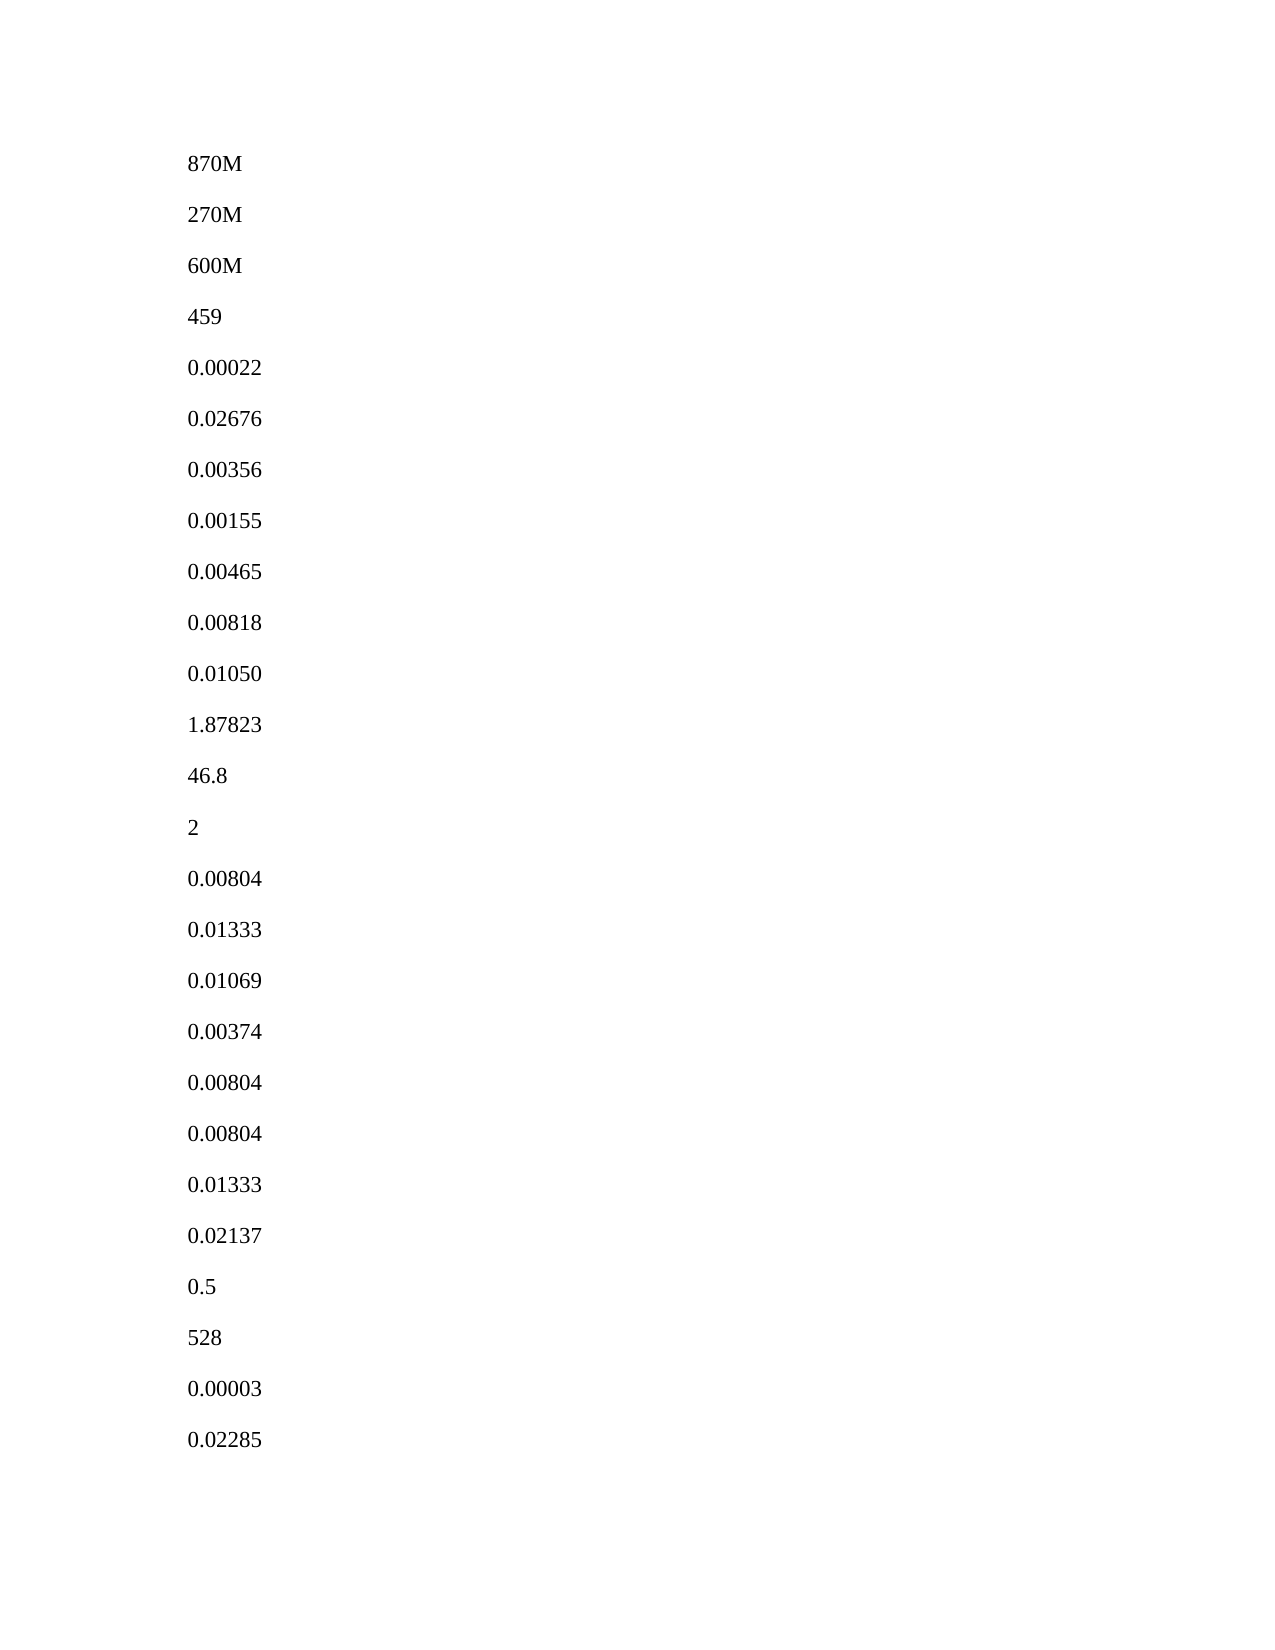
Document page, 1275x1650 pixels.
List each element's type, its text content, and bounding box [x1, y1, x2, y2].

table_cell 0.00155 [176, 507, 1076, 558]
table_cell 600M [176, 252, 1076, 303]
table_cell 0.01069 [176, 967, 1076, 1018]
table_cell 0.00022 [176, 354, 1076, 405]
table_cell 46.8 [176, 763, 1076, 813]
table_cell 0.00804 [176, 1120, 1076, 1171]
table_cell 0.5 [176, 1273, 1076, 1324]
table_cell 459 [176, 303, 1076, 354]
table_cell 0.02285 [176, 1426, 1076, 1477]
table_cell 0.00374 [176, 1018, 1076, 1069]
table_cell 0.02137 [176, 1222, 1076, 1273]
table_cell 0.01050 [176, 660, 1076, 711]
table_cell 0.00003 [176, 1375, 1076, 1426]
table_cell 0.00804 [176, 1069, 1076, 1120]
table_cell 0.01333 [176, 916, 1076, 967]
table_cell 0.00818 [176, 609, 1076, 660]
table_cell 270M [176, 201, 1076, 252]
table_cell 2 [176, 814, 1076, 864]
table_cell 0.00804 [176, 865, 1076, 916]
table_header 870M [176, 150, 1076, 201]
table_cell 0.00356 [176, 456, 1076, 507]
table_cell 0.02676 [176, 405, 1076, 456]
table_cell 0.00465 [176, 558, 1076, 609]
table_cell 1.87823 [176, 711, 1076, 762]
table_cell 528 [176, 1324, 1076, 1375]
table_cell 0.01333 [176, 1171, 1076, 1222]
